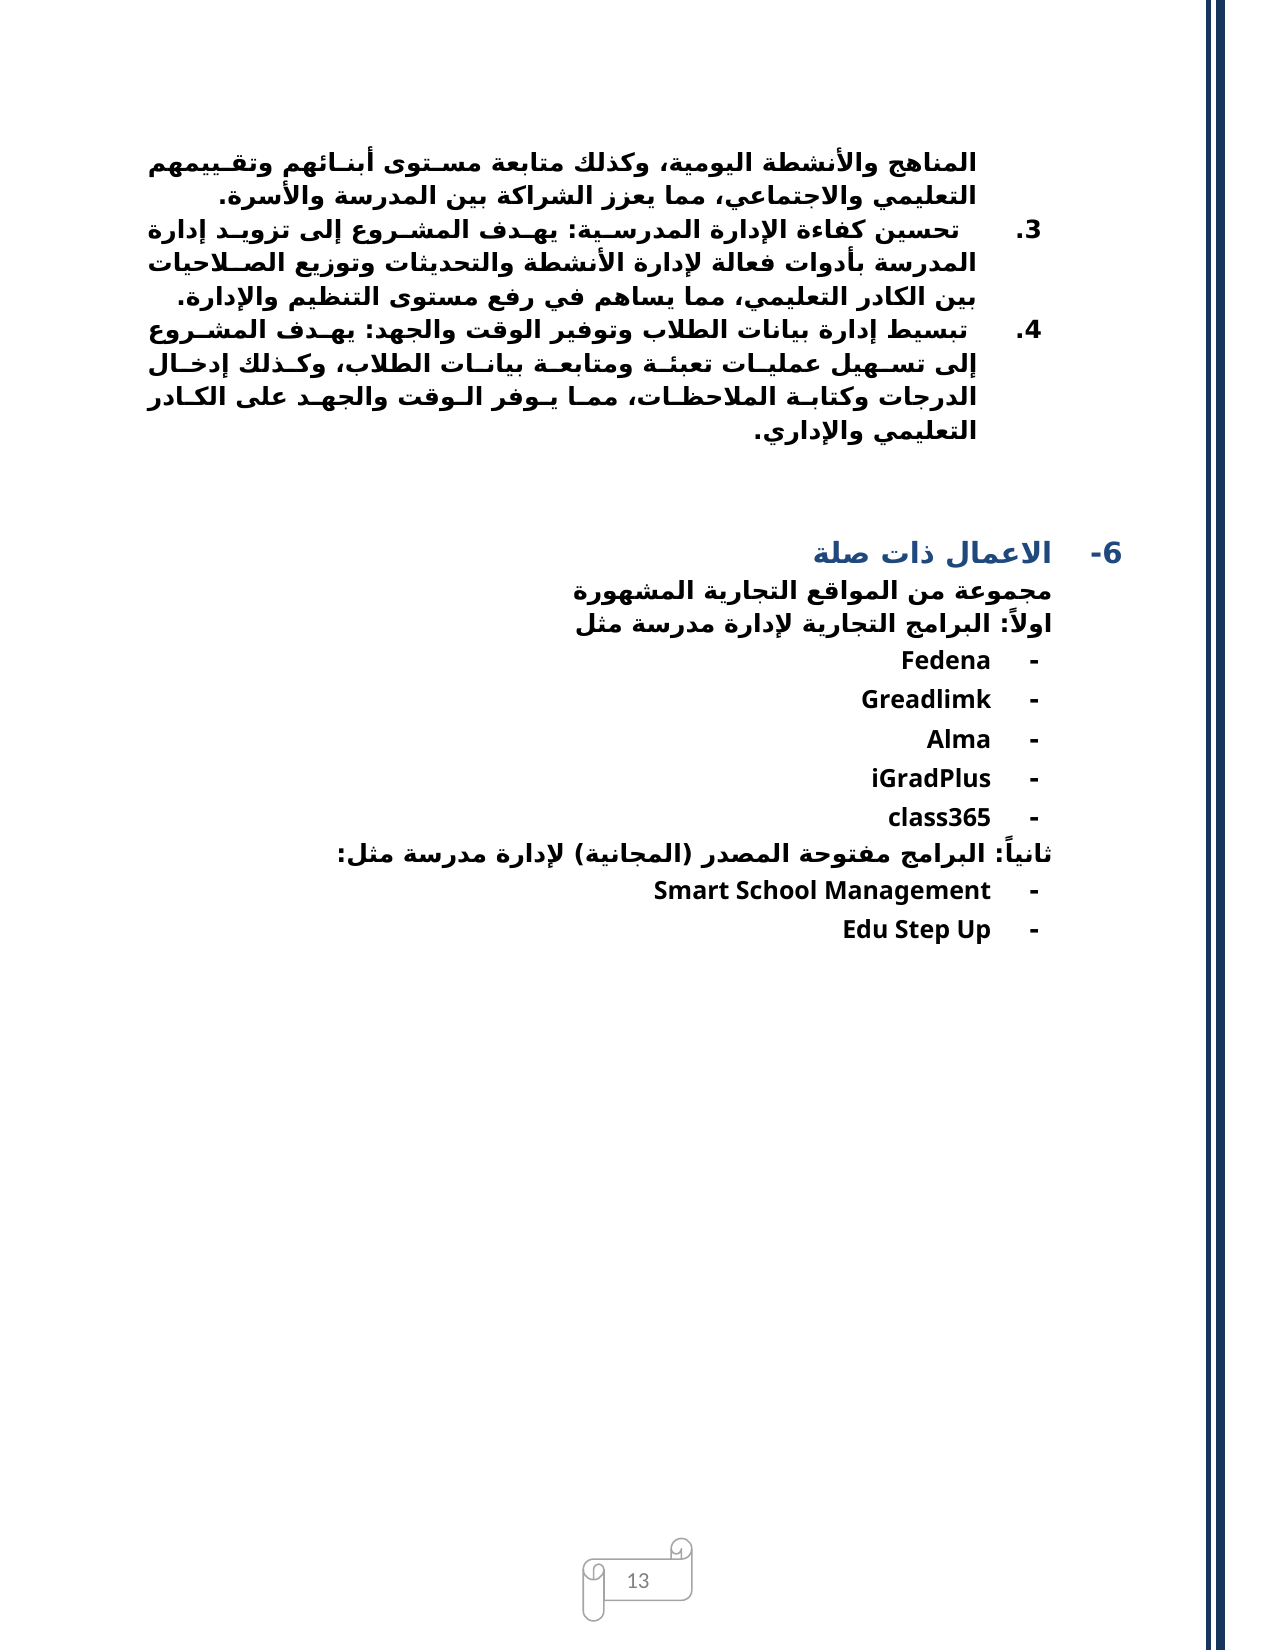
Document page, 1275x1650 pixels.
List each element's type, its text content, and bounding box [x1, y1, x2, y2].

list class365 [148, 799, 1029, 834]
list مجموعة من المواقع التجارية المشهورة [148, 576, 1052, 605]
list Edu Step Up [148, 911, 1029, 946]
list Fedena [148, 643, 1029, 677]
list الاعمال ذات صلة [148, 537, 1090, 571]
list Smart School Management [148, 872, 1029, 906]
list Alma [148, 721, 1029, 755]
list iGradPlus [148, 760, 1029, 794]
list تحسين كفاءة الإدارة المدرسية: يهدف المشروع إلى تزويد إدارة المدرسة بأدوات فعالة لإدارة الأنشطة والتحديثات وتوزيع الصلاحيات بين الكادر التعليمي، مما يساهم في رفع مستوى التنظيم والإدارة. [148, 215, 1015, 311]
list Greadlimk [148, 682, 1029, 716]
list ثانياً: البرامج مفتوحة المصدر (المجانية) لإدارة مدرسة مثل: [148, 839, 1052, 868]
list تبسيط إدارة بيانات الطلاب وتوفير الوقت والجهد: يهدف المشروع إلى تسهيل عمليات تعبئة ومتابعة بيانات الطلاب، وكذلك إدخال الدرجات وكتابة الملاحظات، مما يوفر الوقت والجهد على الكادر التعليمي والإداري. [148, 315, 1015, 445]
list اولاً: البرامج التجارية لإدارة مدرسة مثل [148, 609, 1052, 638]
